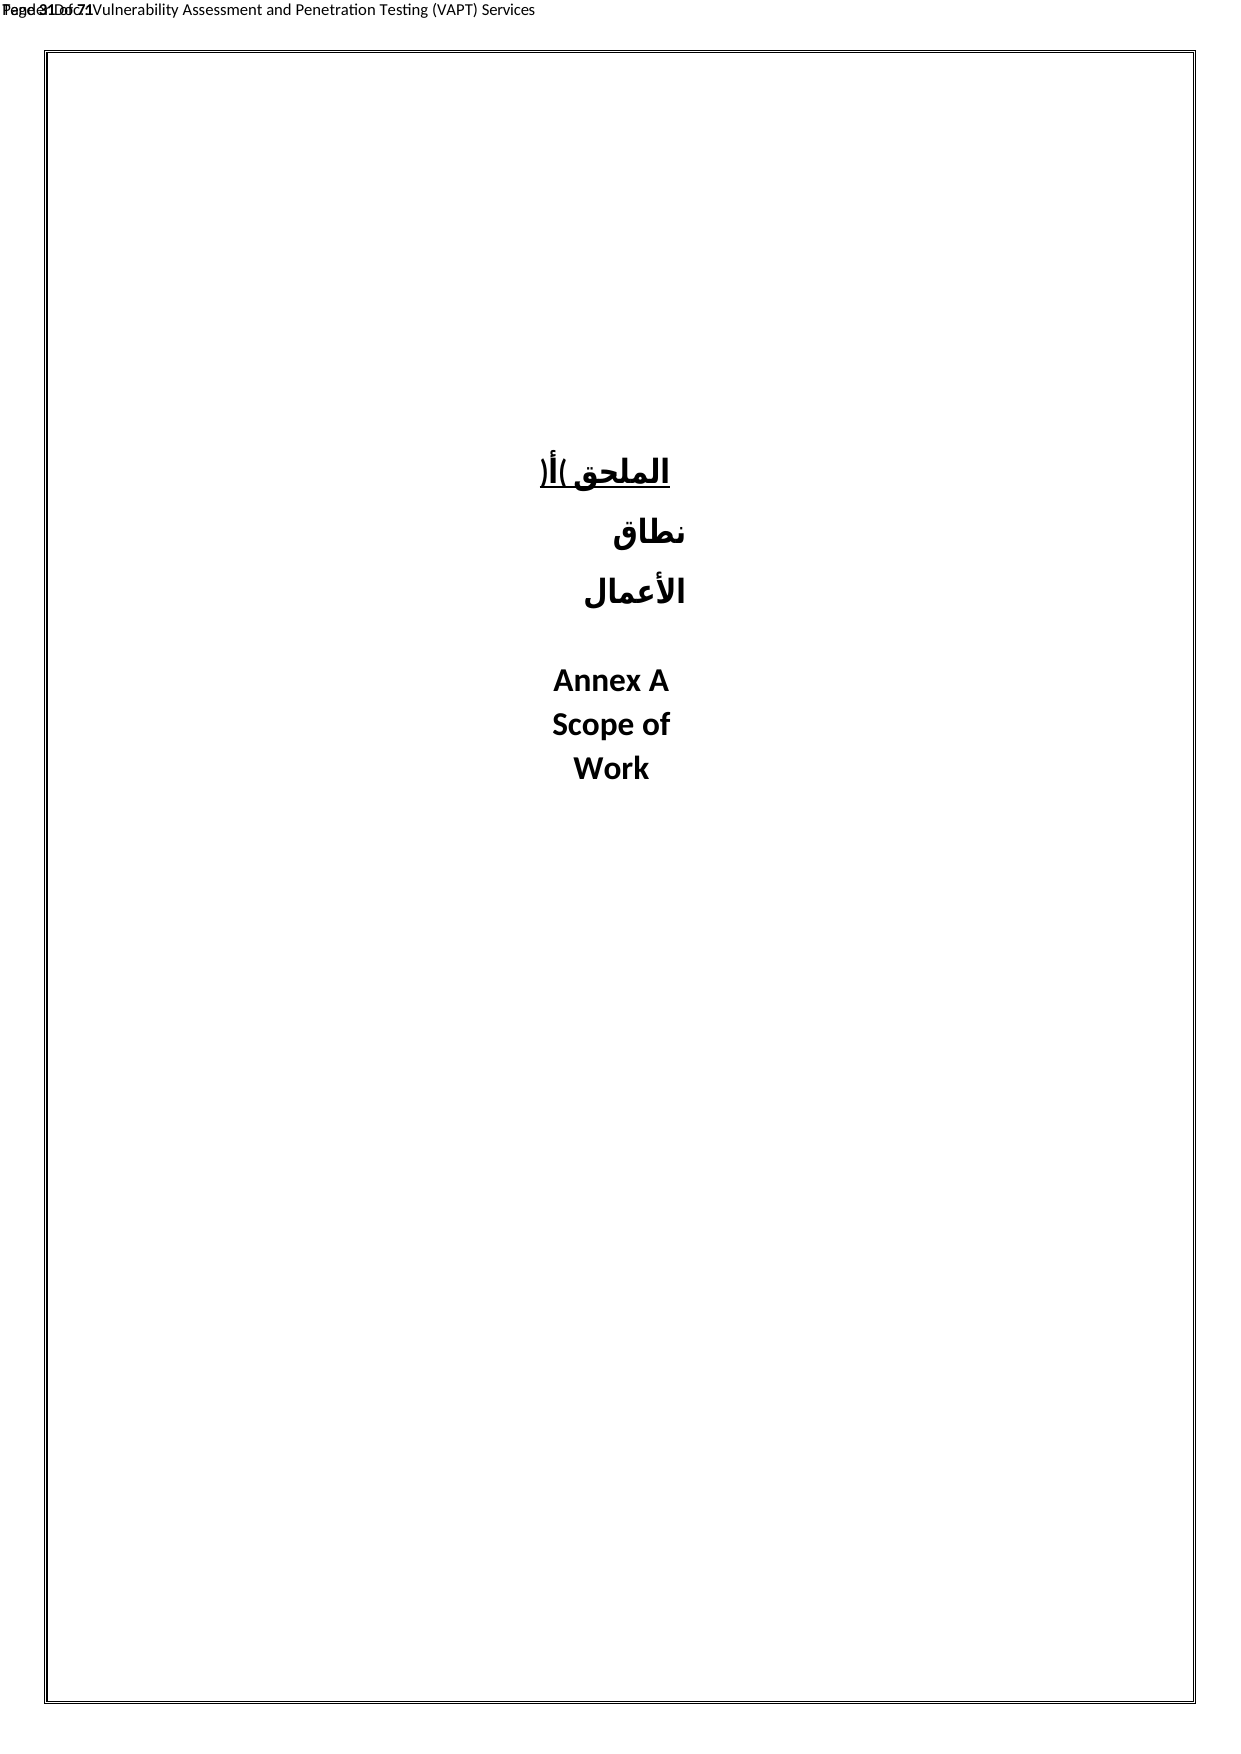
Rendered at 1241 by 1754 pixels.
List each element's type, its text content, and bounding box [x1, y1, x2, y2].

text الملحق )أ( نطاق الأعمال [537, 451, 686, 612]
text Annex A Scope of Work [510, 659, 712, 788]
